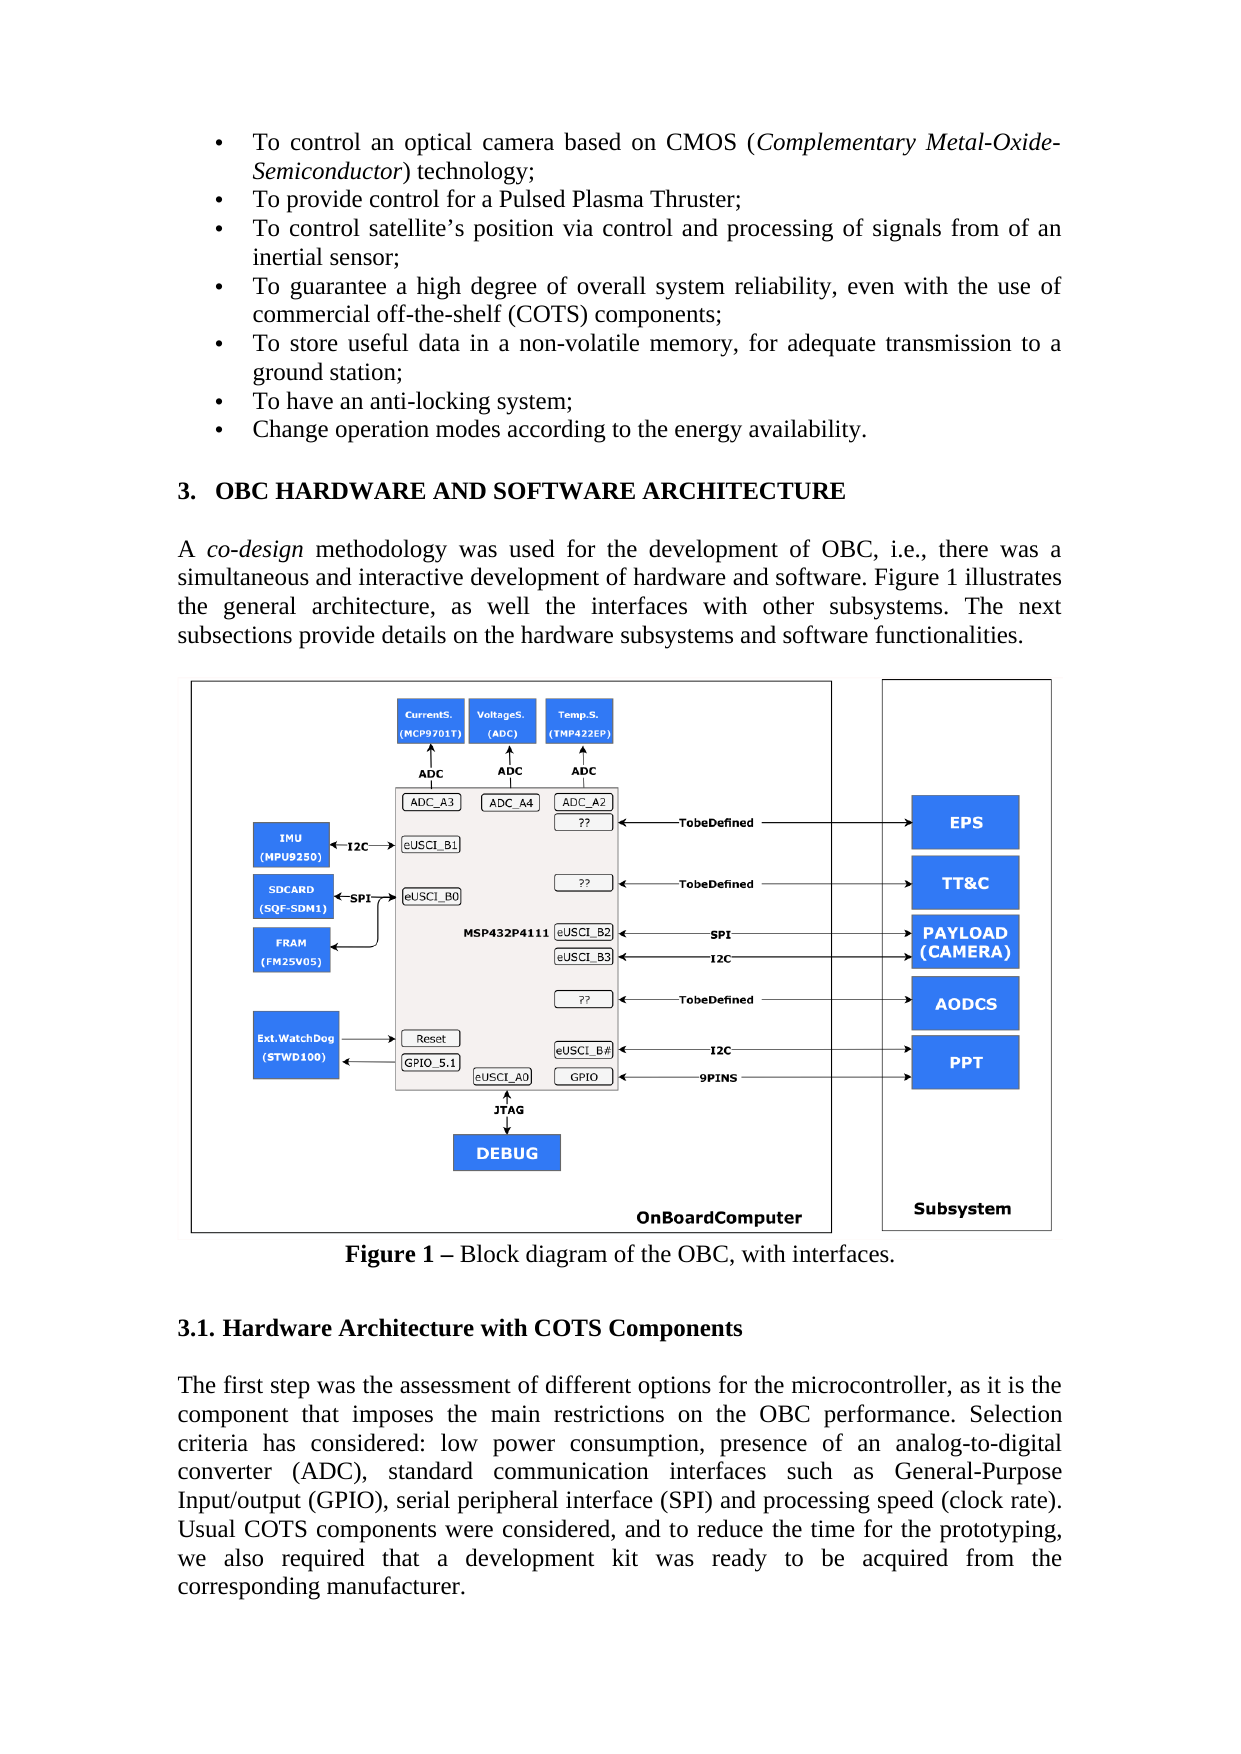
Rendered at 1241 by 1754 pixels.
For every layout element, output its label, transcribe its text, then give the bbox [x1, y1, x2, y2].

list To control satellite’s position via control and processing of signals from of an inertial sensor; [215, 213, 1063, 271]
list To guarantee a high degree of overall system reliability, even with the use of commercial off-the-shelf (COTS) components; [215, 271, 1063, 328]
text Figure 1 – Block diagram of the OBC, with interfaces. [177, 1240, 1063, 1268]
list To provide control for a Pulsed Plasma Thruster; [215, 184, 1063, 213]
list Change operation modes according to the energy availability. [215, 414, 1063, 443]
list To have an anti-locking system; [215, 386, 1063, 414]
picture [177, 677, 1063, 1240]
list To control an optical camera based on CMOS (Complementary Metal-Oxide-Semiconductor) technology; [215, 127, 1063, 184]
text The first step was the assessment of different options for the microcontroller, as it is the component that imposes the main restrictions on the OBC performance. Selection criteria has considered: low power consumption, presence of an analog-to-digital converter (ADC), standard communication interfaces such as General-Purpose Input/output (GPIO), serial peripheral interface (SPI) and processing speed (clock rate). Usual COTS components were considered, and to reduce the time for the prototyping, we also required that a development kit was ready to be acquired from the corresponding manufacturer. [177, 1370, 1063, 1600]
subtitle OBC HARDWARE AND SOFTWARE ARCHITECTURE [177, 476, 1063, 505]
list To store useful data in a non-volatile memory, for adequate transmission to a ground station; [215, 328, 1063, 386]
text A co-design methodology was used for the development of OBC, i.e., there was a simultaneous and interactive development of hardware and software. Figure 1 illustrates the general architecture, as well the interfaces with other subsystems. The next subsections provide details on the hardware subsystems and software functionalities. [177, 534, 1063, 649]
subtitle Hardware Architecture with COTS Components [177, 1313, 1063, 1341]
